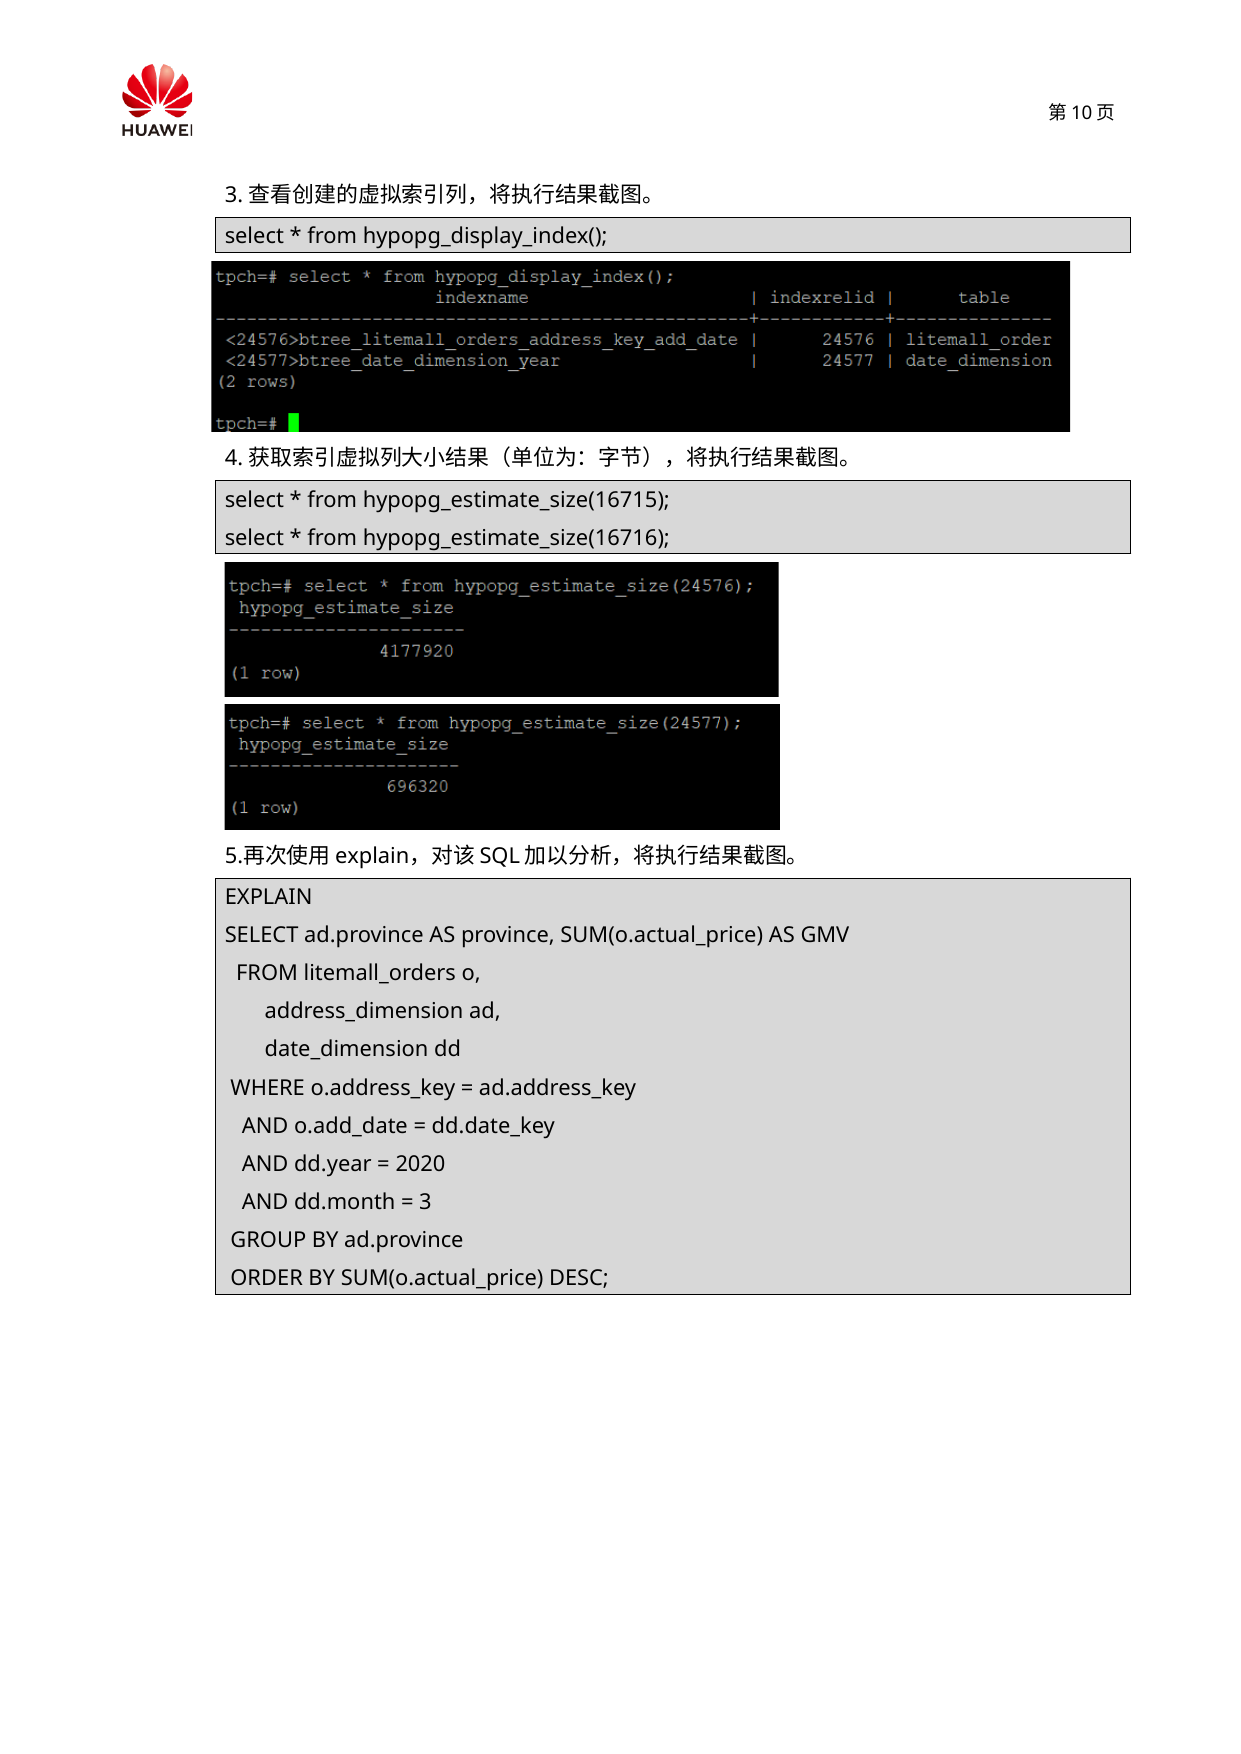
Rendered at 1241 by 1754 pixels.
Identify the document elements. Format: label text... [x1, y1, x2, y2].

picture [224, 704, 780, 830]
text select * from hypopg_estimate_size(16716); [216, 518, 1130, 553]
text 3. 查看创建的虚拟索引列，将执行结果截图。 [224, 177, 1122, 209]
text select * from hypopg_display_index(); [216, 218, 1130, 252]
text EXPLAIN [216, 879, 1130, 911]
picture [224, 562, 779, 697]
picture [122, 64, 193, 136]
text 4. 获取索引虚拟列大小结果（单位为：字节），将执行结果截图。 [224, 440, 1122, 472]
text WHERE o.address_key = ad.address_key [216, 1068, 1130, 1101]
text FROM litemall_orders o, [216, 954, 1130, 987]
text AND o.add_date = dd.date_key [216, 1106, 1130, 1139]
text select * from hypopg_estimate_size(16715); [216, 481, 1130, 513]
text GROUP BY ad.province [216, 1221, 1130, 1254]
text date_dimension dd [216, 1030, 1130, 1063]
text AND dd.year = 2020 [216, 1144, 1130, 1177]
text SELECT ad.province AS province, SUM(o.actual_price) AS GMV [216, 916, 1130, 949]
picture [211, 261, 1071, 432]
text address_dimension ad, [216, 992, 1130, 1025]
text AND dd.month = 3 [216, 1183, 1130, 1216]
text ORDER BY SUM(o.actual_price) DESC; [216, 1259, 1130, 1294]
text 5.再次使用explain，对该SQL加以分析，将执行结果截图。 [224, 838, 1122, 869]
